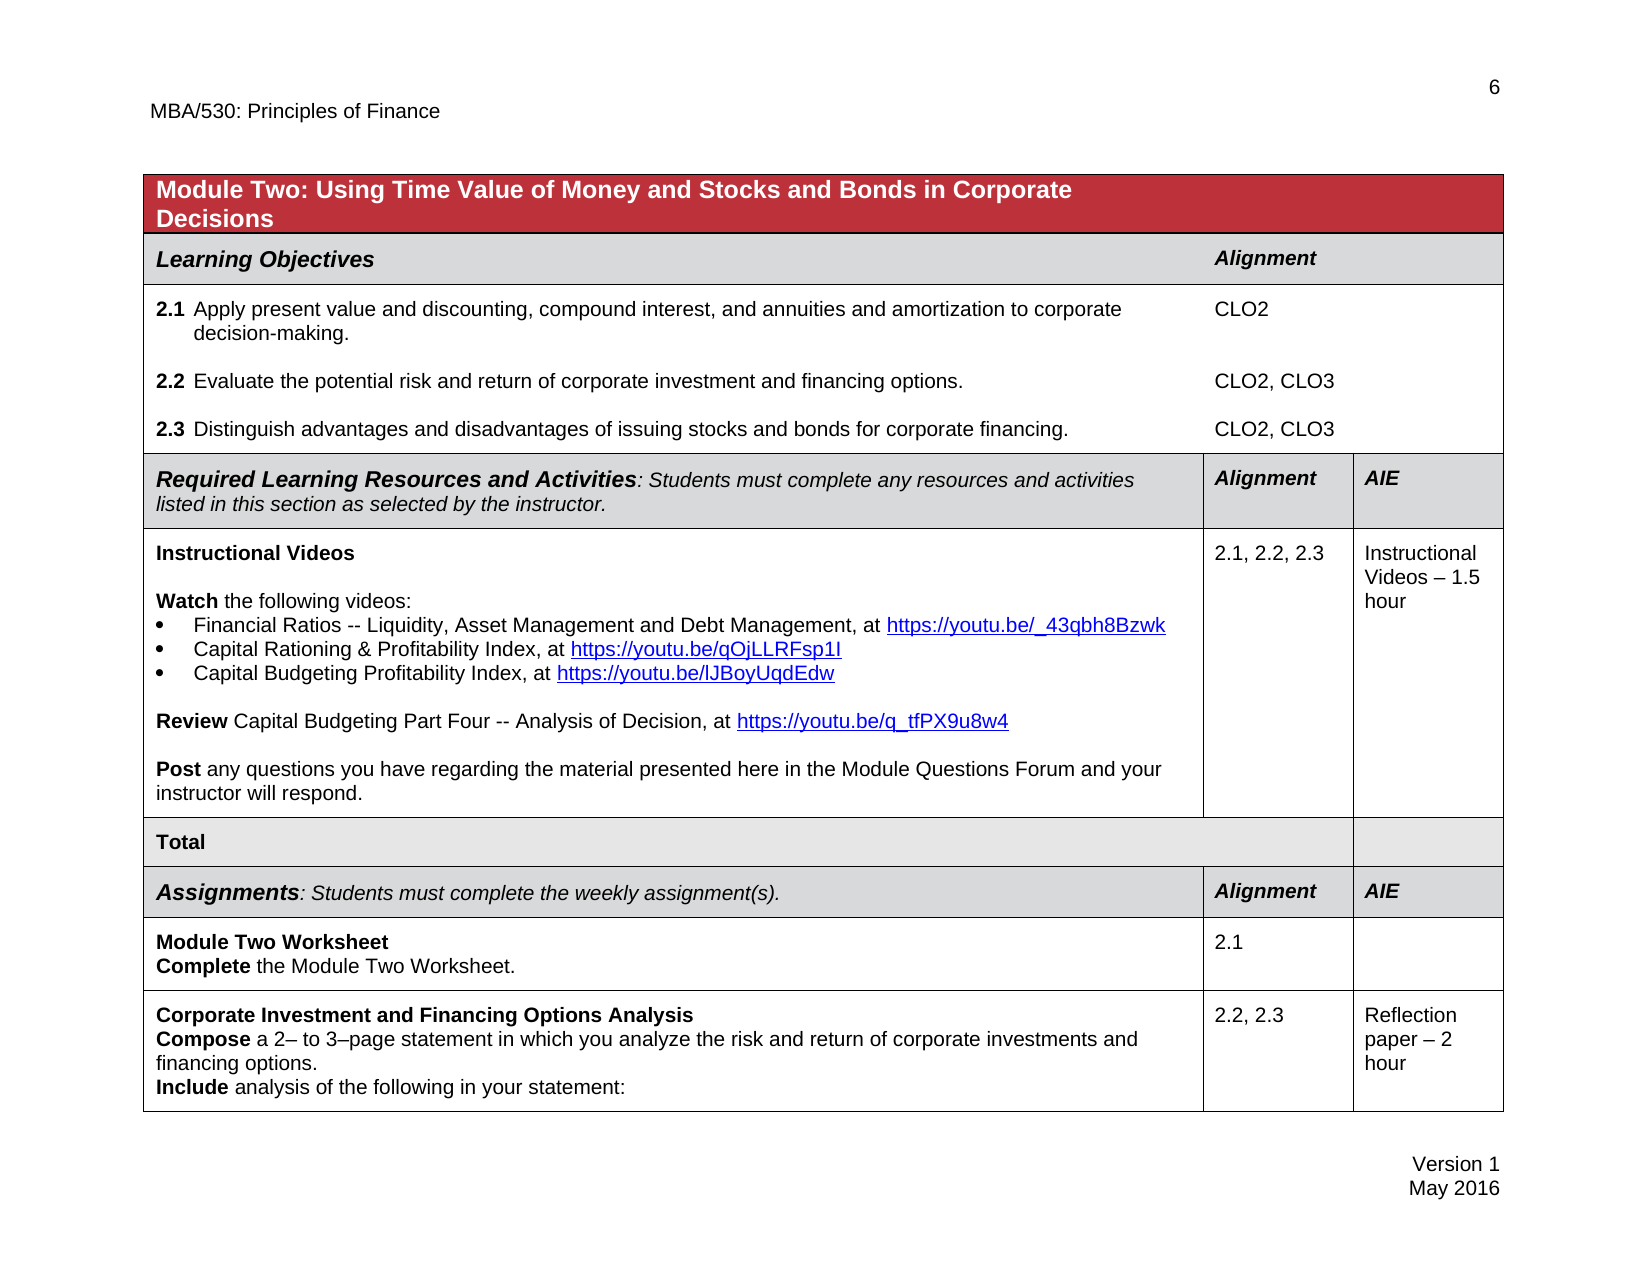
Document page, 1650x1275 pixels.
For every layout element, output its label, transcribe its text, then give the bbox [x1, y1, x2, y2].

table_cell Required Learning Resources and Activities: Students must complete any resources and activities listed in this section as selected by the instructor. [144, 454, 1203, 528]
table_cell AIE [1354, 454, 1503, 528]
table_cell Alignment [1204, 454, 1353, 528]
table_header [1203, 175, 1353, 232]
table_header [1353, 175, 1503, 232]
table_cell Instructional Videos Watch the following videos: Financial Ratios -- Liquidity, Asset Management and Debt Management, at https://youtu.be/_43qbh8Bzwk Capital Rationing & Profitability Index, at https://youtu.be/qOjLLRFsp1I Capital Budgeting Profitability Index, at https://youtu.be/lJBoyUqdEdw Review Capital Budgeting Part Four -- Analysis of Decision, at https://youtu.be/q_tfPX9u8w4 Post any questions you have regarding the material presented here in the Module Questions Forum and your instructor will respond. [144, 529, 1203, 817]
table_cell CLO2 [1203, 285, 1503, 357]
table_cell Total [144, 818, 294, 866]
table_cell Instructional Videos – 1.5 hour [1354, 529, 1503, 817]
table_cell [1354, 918, 1503, 990]
table_cell 2.2, 2.3 [1204, 991, 1353, 1111]
table_header Module Two: Using Time Value of Money and Stocks and Bonds in Corporate Decisions [144, 175, 1203, 232]
table_cell Alignment [1204, 867, 1353, 917]
table_cell Evaluate the potential risk and return of corporate investment and financing options. [144, 357, 1203, 405]
table_cell AIE [1354, 867, 1503, 917]
table_cell [294, 818, 1203, 866]
table_cell Apply present value and discounting, compound interest, and annuities and amortization to corporate decision-making. [144, 285, 1203, 357]
table_cell [1354, 818, 1503, 866]
table_cell [1203, 818, 1353, 866]
table_cell CLO2, CLO3 [1203, 405, 1503, 453]
table_cell Alignment [1203, 234, 1503, 284]
table_cell Assignments: Students must complete the weekly assignment(s). [144, 867, 1203, 917]
table_cell Module Two Worksheet Complete the Module Two Worksheet. [144, 918, 1203, 990]
table_cell Learning Objectives [144, 234, 1203, 284]
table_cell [1354, 991, 1503, 1111]
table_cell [144, 991, 1203, 1111]
table_cell Distinguish advantages and disadvantages of issuing stocks and bonds for corporate financing. [144, 405, 1203, 453]
table_cell CLO2, CLO3 [1203, 357, 1503, 405]
table_cell 2.1, 2.2, 2.3 [1204, 529, 1353, 817]
table_cell 2.1 [1204, 918, 1353, 990]
